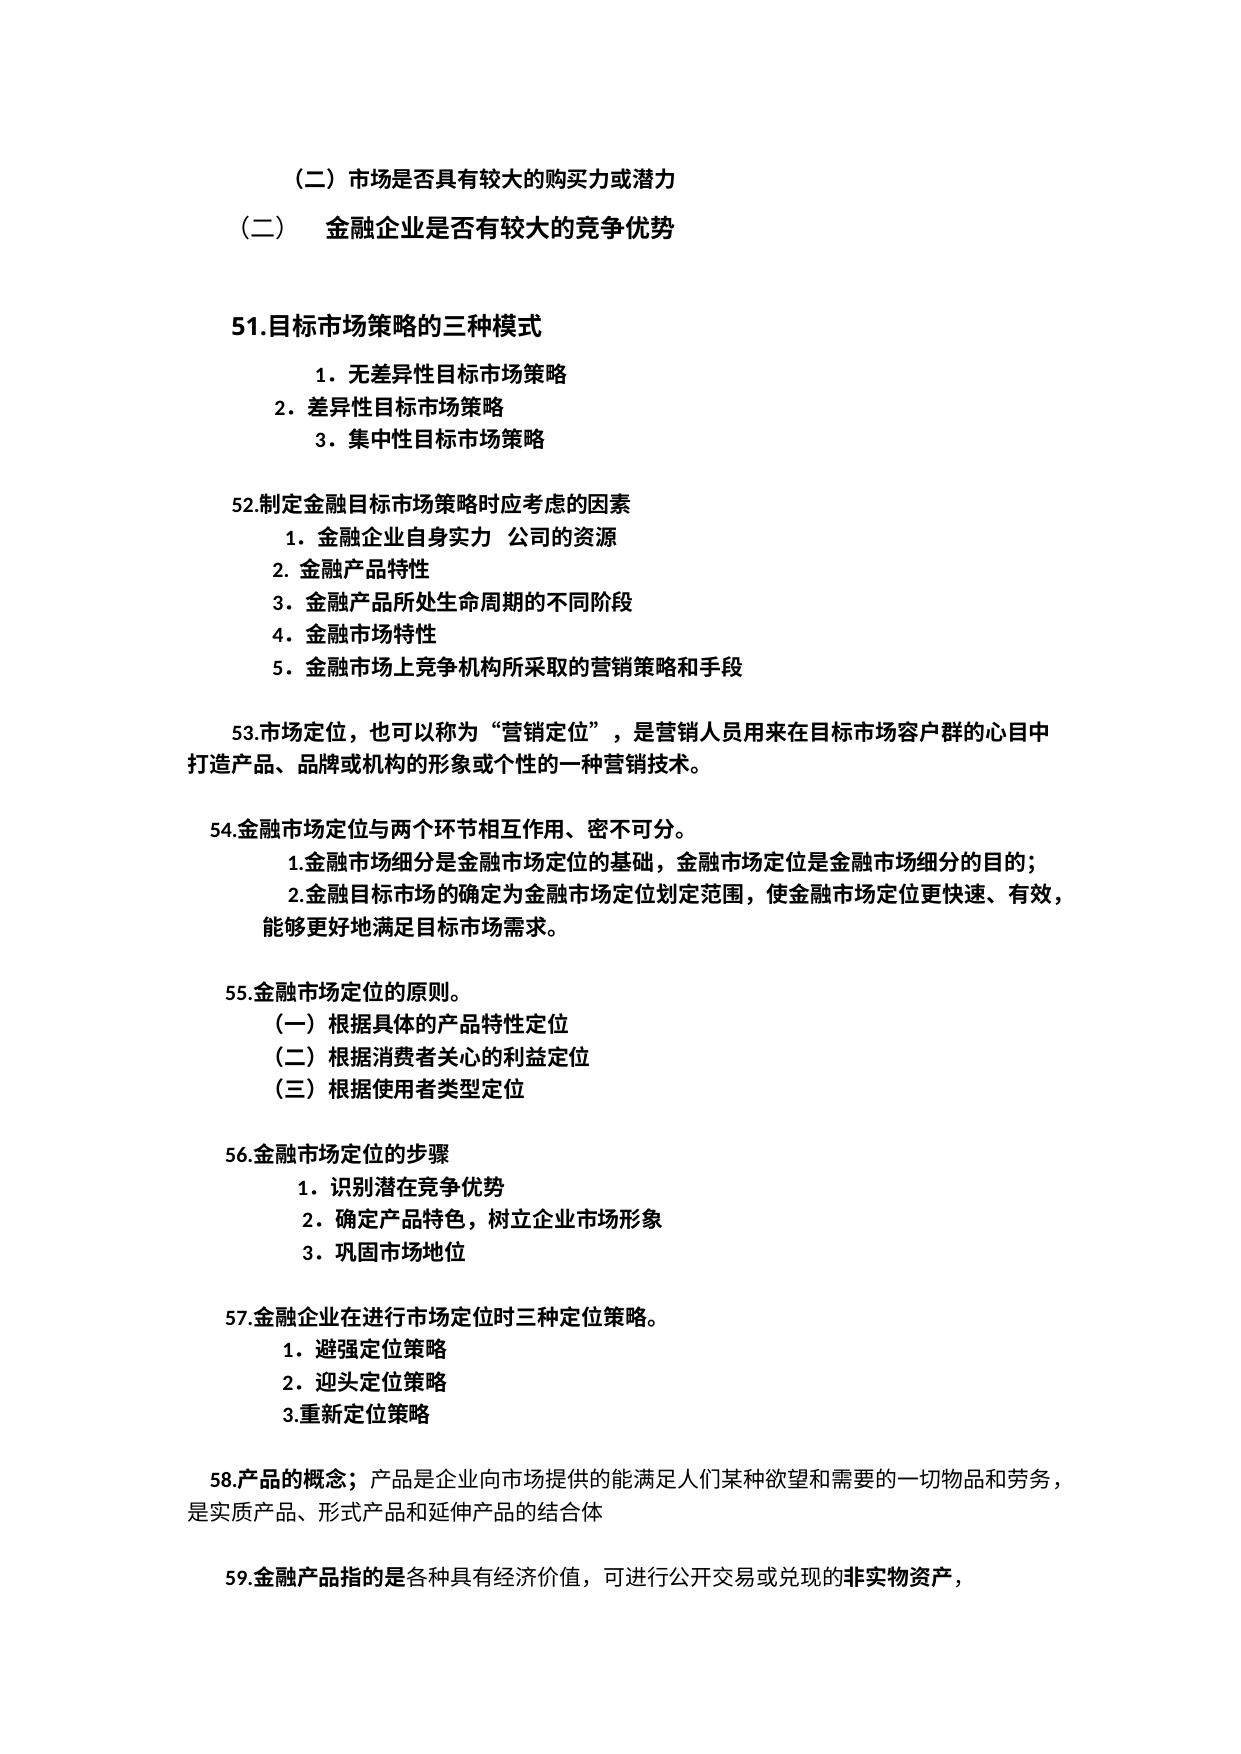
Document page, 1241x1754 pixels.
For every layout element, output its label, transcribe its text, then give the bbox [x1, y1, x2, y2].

text 2．迎头定位策略 [262, 1364, 1053, 1397]
list 57.金融企业在进行市场定位时三种定位策略。 [225, 1299, 1053, 1332]
text 4．金融市场特性 [262, 617, 1053, 649]
text 1.金融市场细分是金融市场定位的基础，金融市场定位是金融市场细分的目的； [262, 844, 1053, 877]
text 52.制定金融目标市场策略时应考虑的因素 [187, 487, 1053, 519]
text 54.金融市场定位与两个环节相互作用、密不可分。 [187, 812, 1053, 844]
text 1．避强定位策略 [262, 1332, 1053, 1364]
text 2. 金融产品特性 [262, 552, 1053, 584]
list 55.金融市场定位的原则。 [225, 974, 1053, 1007]
text 2.金融目标市场的确定为金融市场定位划定范围，使金融市场定位更快速、有效，能够更好地满足目标市场需求。 [262, 877, 1053, 942]
list 56.金融市场定位的步骤 [225, 1137, 1053, 1169]
text 1．无差异性目标市场策略 [300, 357, 1053, 389]
text （一）根据具体的产品特性定位 [262, 1007, 1053, 1039]
text 1．金融企业自身实力 公司的资源 [262, 519, 1053, 552]
list 51.目标市场策略的三种模式 [187, 292, 1053, 357]
text （三）根据使用者类型定位 [262, 1072, 1053, 1104]
text 1．识别潜在竞争优势 [262, 1169, 1053, 1202]
text 2．差异性目标市场策略 [225, 389, 1053, 422]
text 3．集中性目标市场策略 [300, 422, 1053, 454]
text 3．金融产品所处生命周期的不同阶段 [262, 584, 1053, 617]
list 金融企业是否有较大的竞争优势 [225, 194, 1053, 259]
text 53.市场定位，也可以称为“营销定位”，是营销人员用来在目标市场容户群的心目中打造产品、品牌或机构的形象或个性的一种营销技术。 [187, 714, 1053, 779]
text 3．巩固市场地位 [262, 1234, 1053, 1267]
list 59.金融产品指的是各种具有经济价值，可进行公开交易或兑现的非实物资产， [225, 1559, 1053, 1592]
text 58.产品的概念；产品是企业向市场提供的能满足人们某种欲望和需要的一切物品和劳务，是实质产品、形式产品和延伸产品的结合体 [187, 1462, 1053, 1527]
text （二）根据消费者关心的利益定位 [262, 1039, 1053, 1072]
text （二）市场是否具有较大的购买力或潜力 [262, 162, 1053, 194]
text 2．确定产品特色，树立企业市场形象 [262, 1202, 1053, 1234]
text 5．金融市场上竞争机构所采取的营销策略和手段 [262, 649, 1053, 682]
text 3.重新定位策略 [262, 1397, 1053, 1429]
